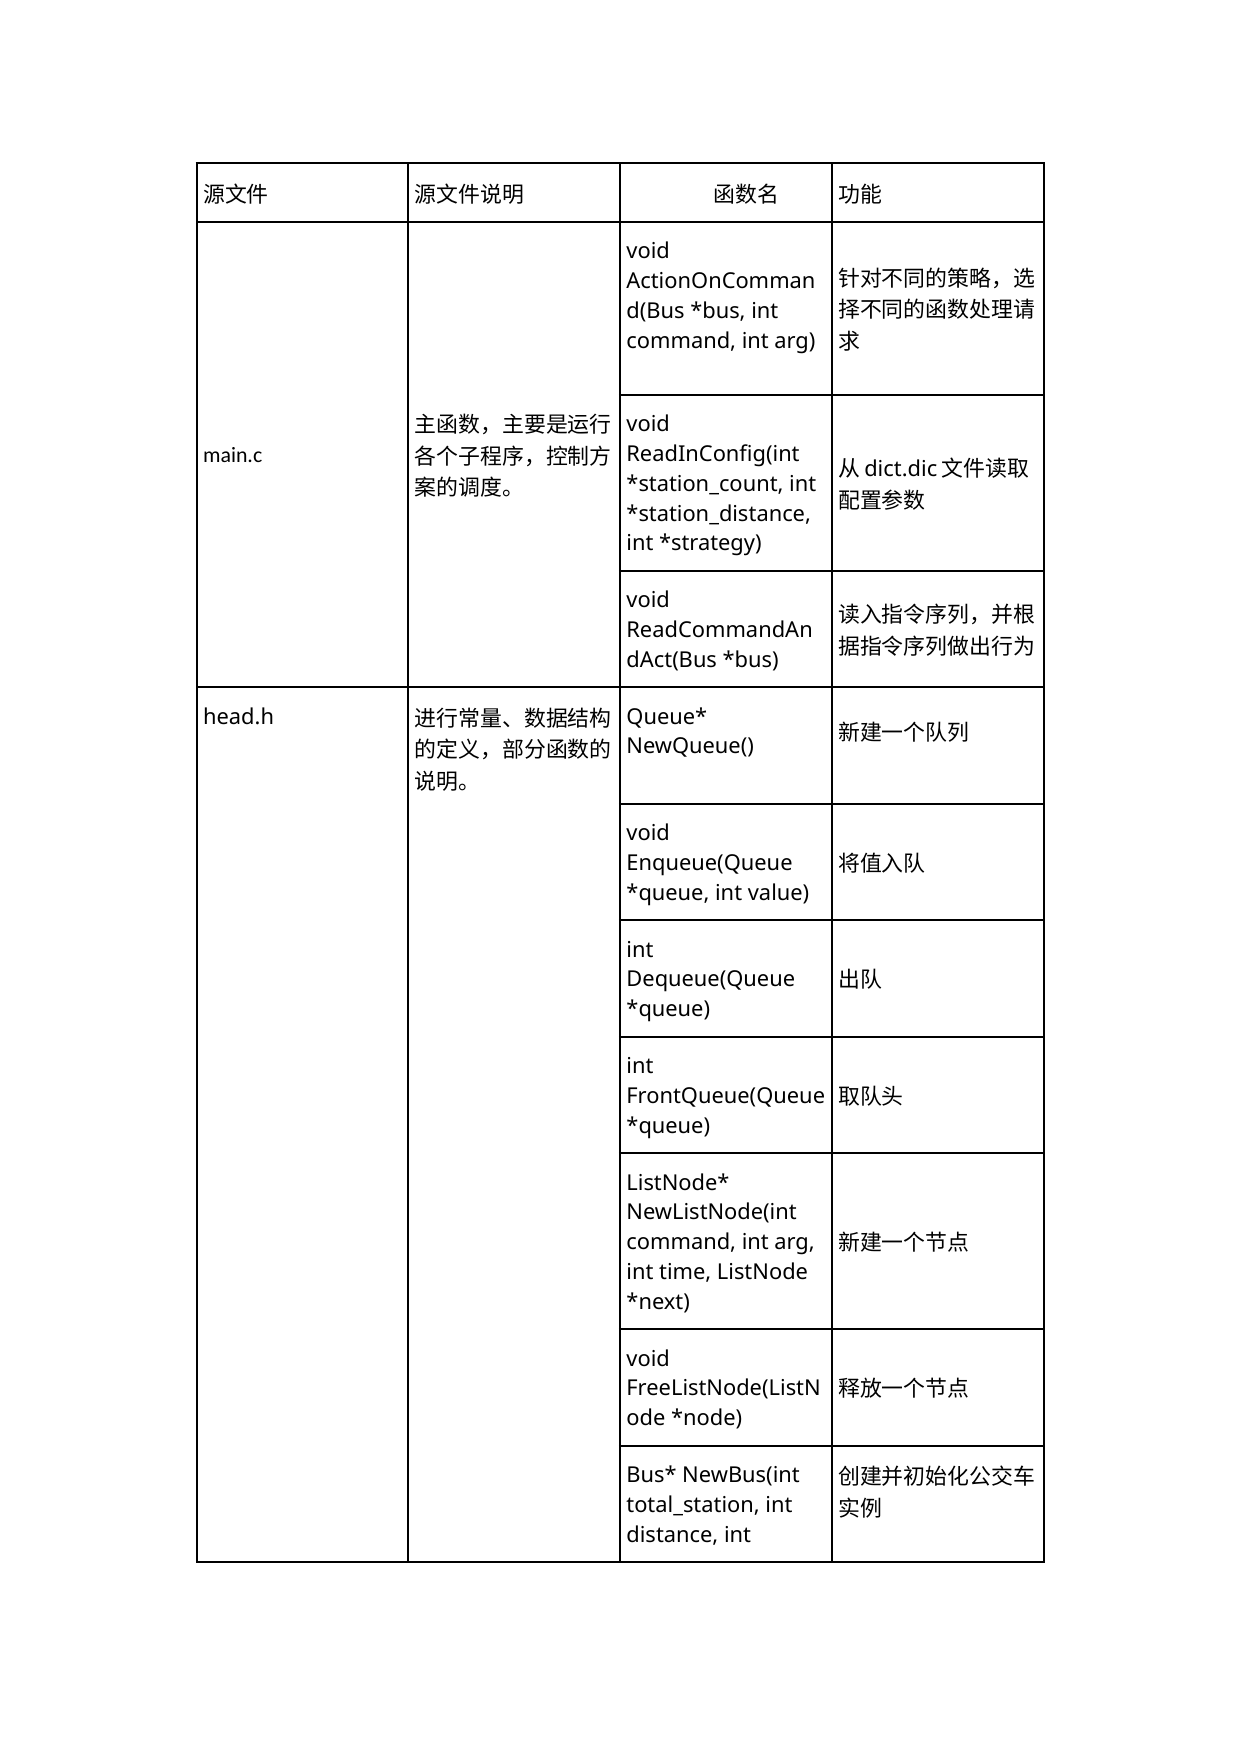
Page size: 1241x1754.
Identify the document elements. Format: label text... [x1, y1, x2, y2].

table_cell void ReadInConfig(int *station_count, int *station_distance, int *strategy) [621, 396, 831, 570]
table_header 源文件 [198, 164, 407, 221]
table_cell main.c [198, 223, 407, 686]
table_cell 从dict.dic文件读取配置参数 [833, 396, 1043, 570]
table_cell void ActionOnCommand(Bus *bus, int command, int arg) [621, 223, 831, 394]
table_cell void Enqueue(Queue *queue, int value) [621, 805, 831, 919]
table_cell 针对不同的策略，选择不同的函数处理请求 [833, 223, 1043, 394]
table_cell void FreeListNode(ListNode *node) [621, 1330, 831, 1444]
table_header 函数名 [621, 164, 831, 221]
table_cell int FrontQueue(Queue *queue) [621, 1038, 831, 1152]
table_cell head.h [198, 688, 407, 1561]
table_cell 进行常量、数据结构的定义，部分函数的说明。 [409, 688, 619, 1561]
table_cell 主函数，主要是运行各个子程序，控制方案的调度。 [409, 223, 619, 686]
table_cell 新建一个节点 [833, 1154, 1043, 1328]
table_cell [621, 1447, 831, 1561]
table_cell int Dequeue(Queue *queue) [621, 921, 831, 1036]
table_header 功能 [833, 164, 1043, 221]
table_cell 释放一个节点 [833, 1330, 1043, 1444]
table_cell void ReadCommandAndAct(Bus *bus) [621, 572, 831, 686]
table_cell ListNode* NewListNode(int command, int arg, int time, ListNode *next) [621, 1154, 831, 1328]
table_cell 读入指令序列，并根据指令序列做出行为 [833, 572, 1043, 686]
table_header 源文件说明 [409, 164, 619, 221]
table_cell 创建并初始化公交车实例 [833, 1447, 1043, 1561]
table_cell 将值入队 [833, 805, 1043, 919]
table_cell 出队 [833, 921, 1043, 1036]
table_cell 新建一个队列 [833, 688, 1043, 803]
table_cell Queue* NewQueue() [621, 688, 831, 803]
table_cell 取队头 [833, 1038, 1043, 1152]
